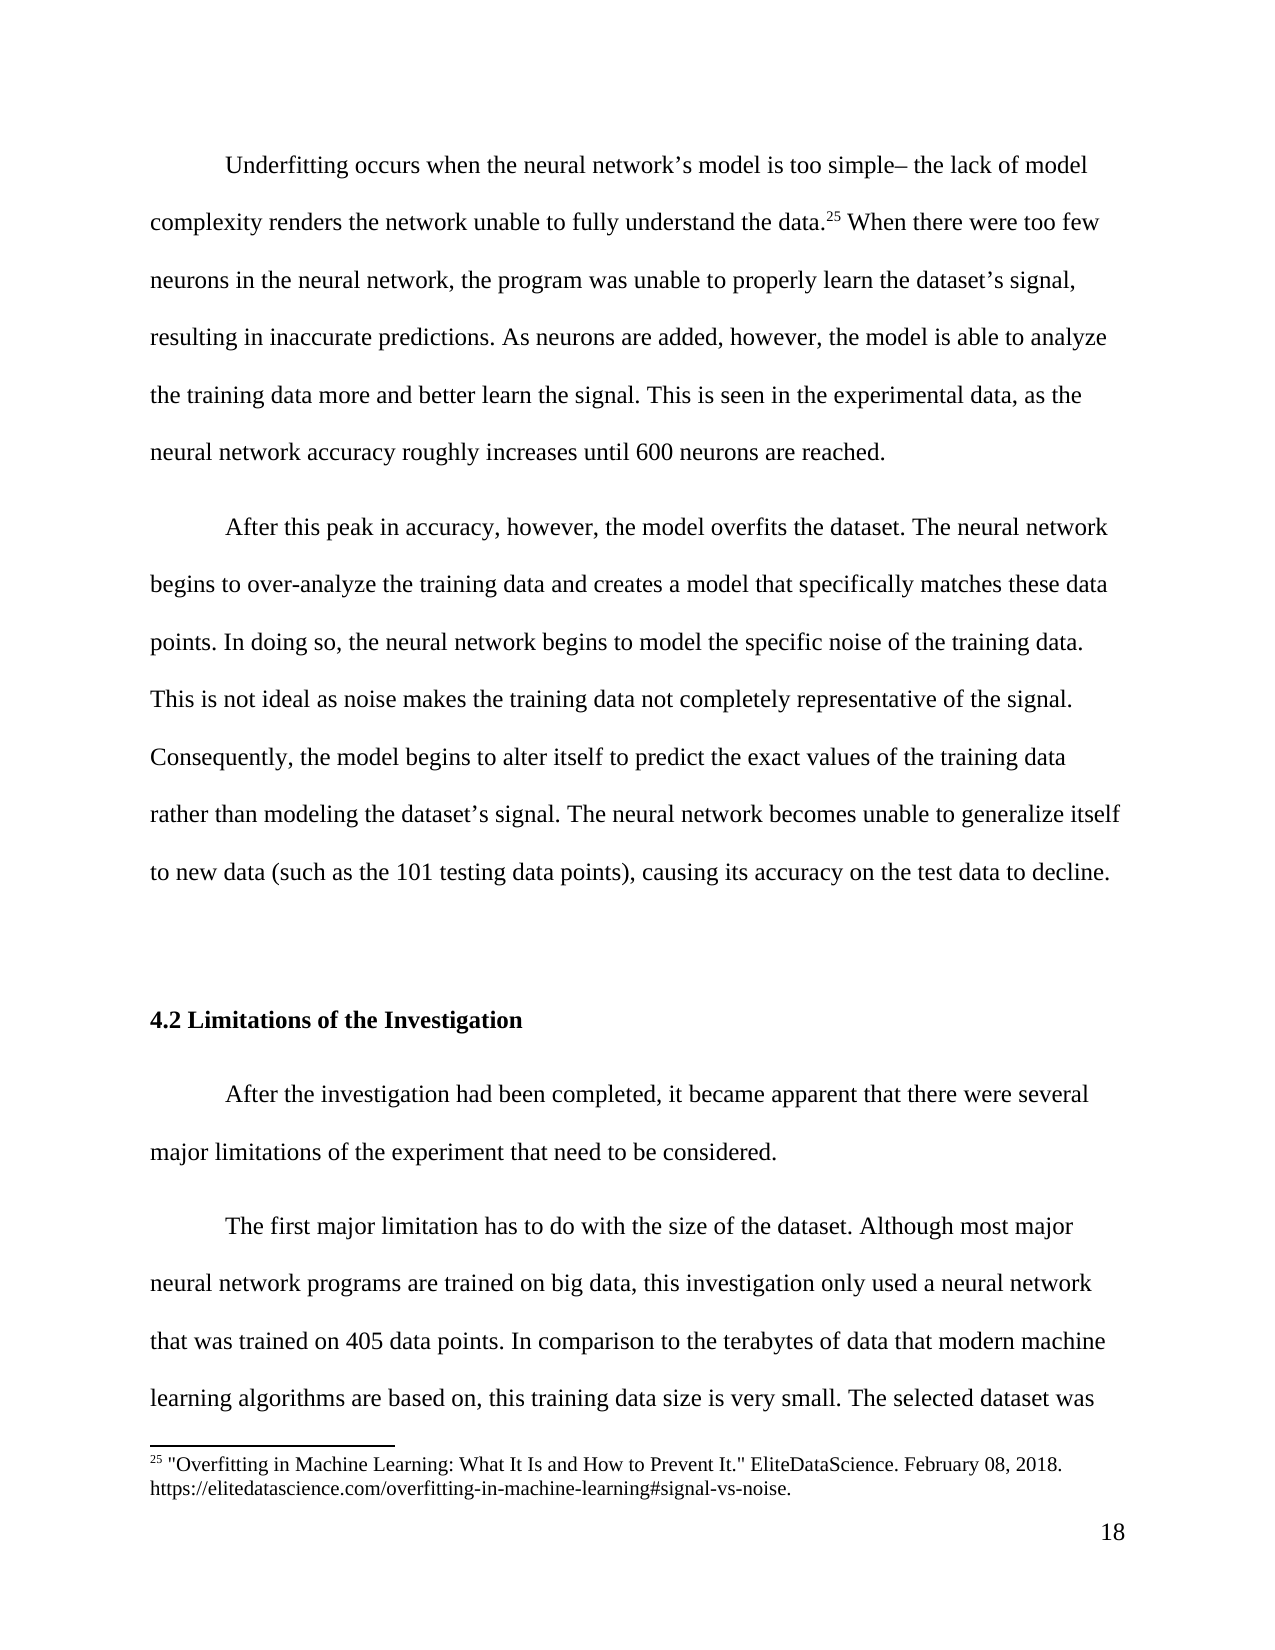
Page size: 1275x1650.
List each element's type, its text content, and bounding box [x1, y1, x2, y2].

text After the investigation had been completed, it became apparent that there were several major limitations of the experiment that need to be considered. [150, 1079, 1125, 1165]
text 4.2 Limitations of the Investigation [150, 1005, 1125, 1034]
text Underfitting occurs when the neural network’s model is too simple– the lack of model complexity renders the network unable to fully understand the data. When there were too few neurons in the neural network, the program was unable to properly learn the dataset’s signal, resulting in inaccurate predictions. As neurons are added, however, the model is able to analyze the training data more and better learn the signal. This is seen in the experimental data, as the neural network accuracy roughly increases until 600 neurons are reached. [150, 150, 1125, 466]
text After this peak in accuracy, however, the model overfits the dataset. The neural network begins to over-analyze the training data and creates a model that specifically matches these data points. In doing so, the neural network begins to model the specific noise of the training data. This is not ideal as noise makes the training data not completely representative of the signal. Consequently, the model begins to alter itself to predict the exact values of the training data rather than modeling the dataset’s signal. The neural network becomes unable to generalize itself to new data (such as the 101 testing data points), causing its accuracy on the test data to decline. [150, 512, 1125, 885]
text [150, 1211, 1125, 1412]
